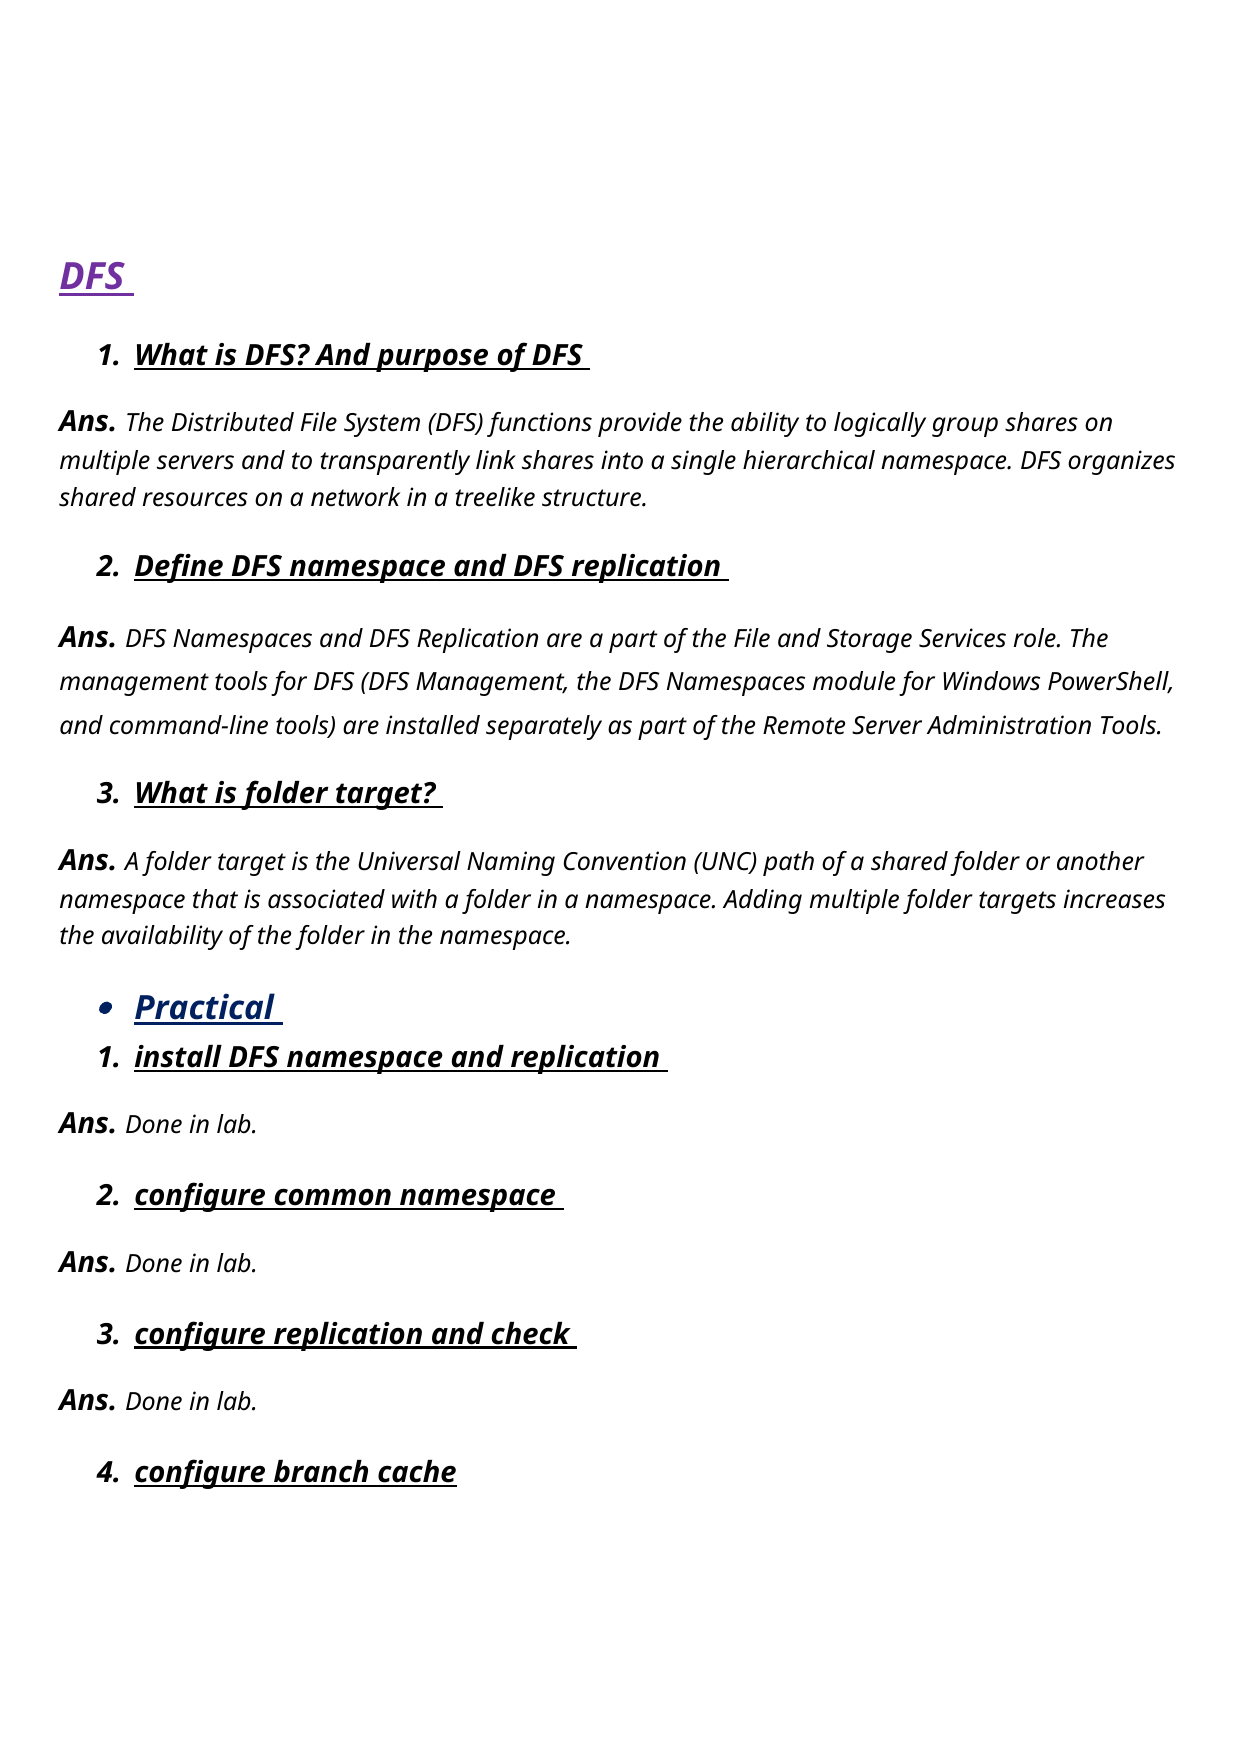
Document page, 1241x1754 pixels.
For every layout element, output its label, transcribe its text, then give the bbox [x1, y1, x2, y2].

list install DFS namespace and replication [97, 1036, 1181, 1076]
text Ans. Done in lab. [59, 1379, 1181, 1419]
text Ans. DFS Namespaces and DFS Replication are a part of the File and Storage Services role. The management tools for DFS (DFS Management, the DFS Namespaces module for Windows PowerShell, and command-line tools) are installed separately as part of the Remote Server Administration Tools. [59, 612, 1181, 743]
text Ans. A folder target is the Universal Naming Convention (UNC) path of a shared folder or another namespace that is associated with a folder in a namespace. Adding multiple folder targets increases the availability of the folder in the namespace. [59, 839, 1181, 952]
text Ans. Done in lab. [59, 1241, 1181, 1281]
list What is DFS? And purpose of DFS [97, 334, 1181, 374]
list configure common namespace [97, 1174, 1181, 1214]
list What is folder target? [97, 772, 1181, 812]
text Ans. Done in lab. [59, 1103, 1181, 1142]
list configure replication and check [97, 1313, 1181, 1353]
list Practical [97, 984, 1181, 1029]
list Define DFS namespace and DFS replication [97, 546, 1181, 585]
text DFS [59, 250, 1181, 301]
list configure branch cache [97, 1451, 1181, 1491]
text Ans. The Distributed File System (DFS) functions provide the ability to logically group shares on multiple servers and to transparently link shares into a single hierarchical namespace. DFS organizes shared resources on a network in a treelike structure. [59, 400, 1181, 514]
